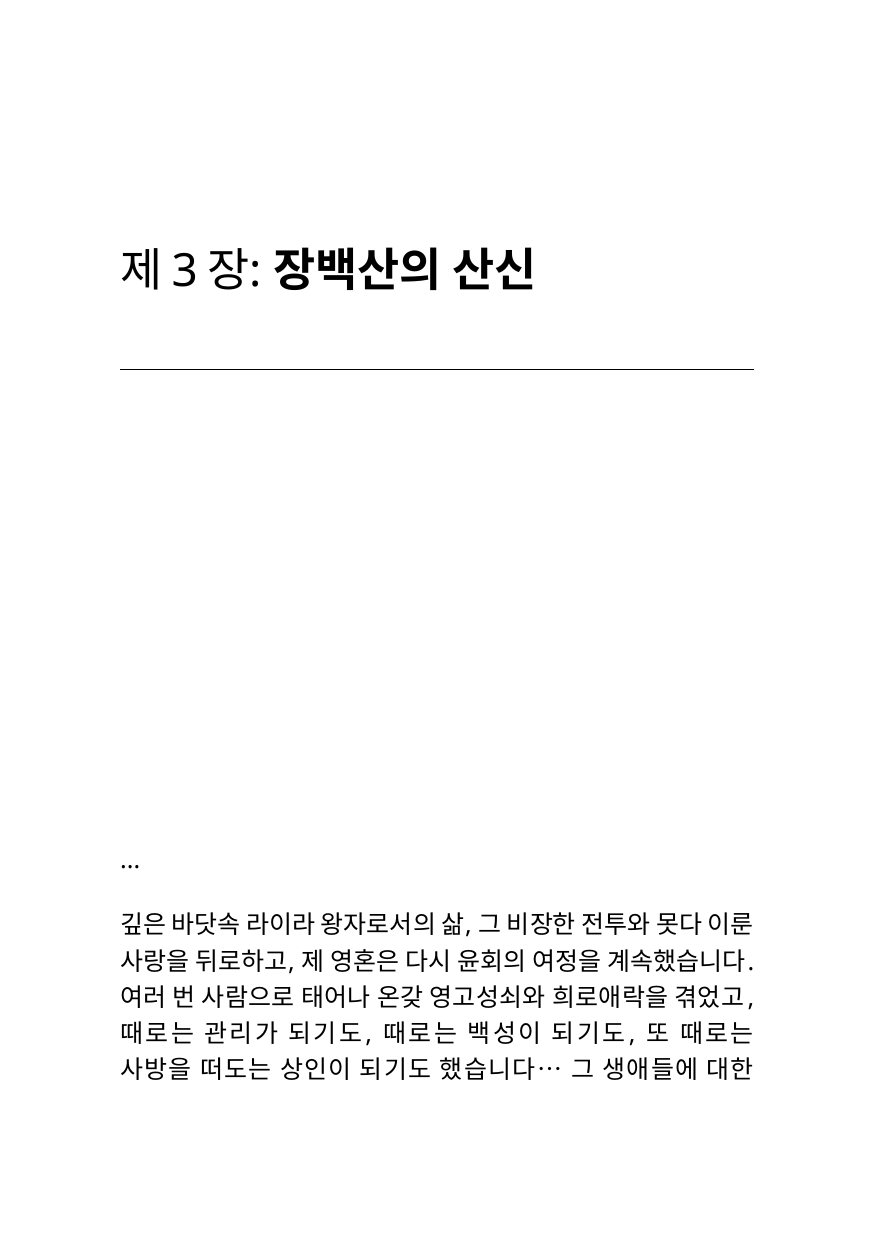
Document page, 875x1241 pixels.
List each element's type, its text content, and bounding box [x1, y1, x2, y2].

subtitle 제3장: 장백산의 산신 [120, 234, 754, 300]
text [120, 905, 754, 1086]
text ... [120, 841, 754, 876]
